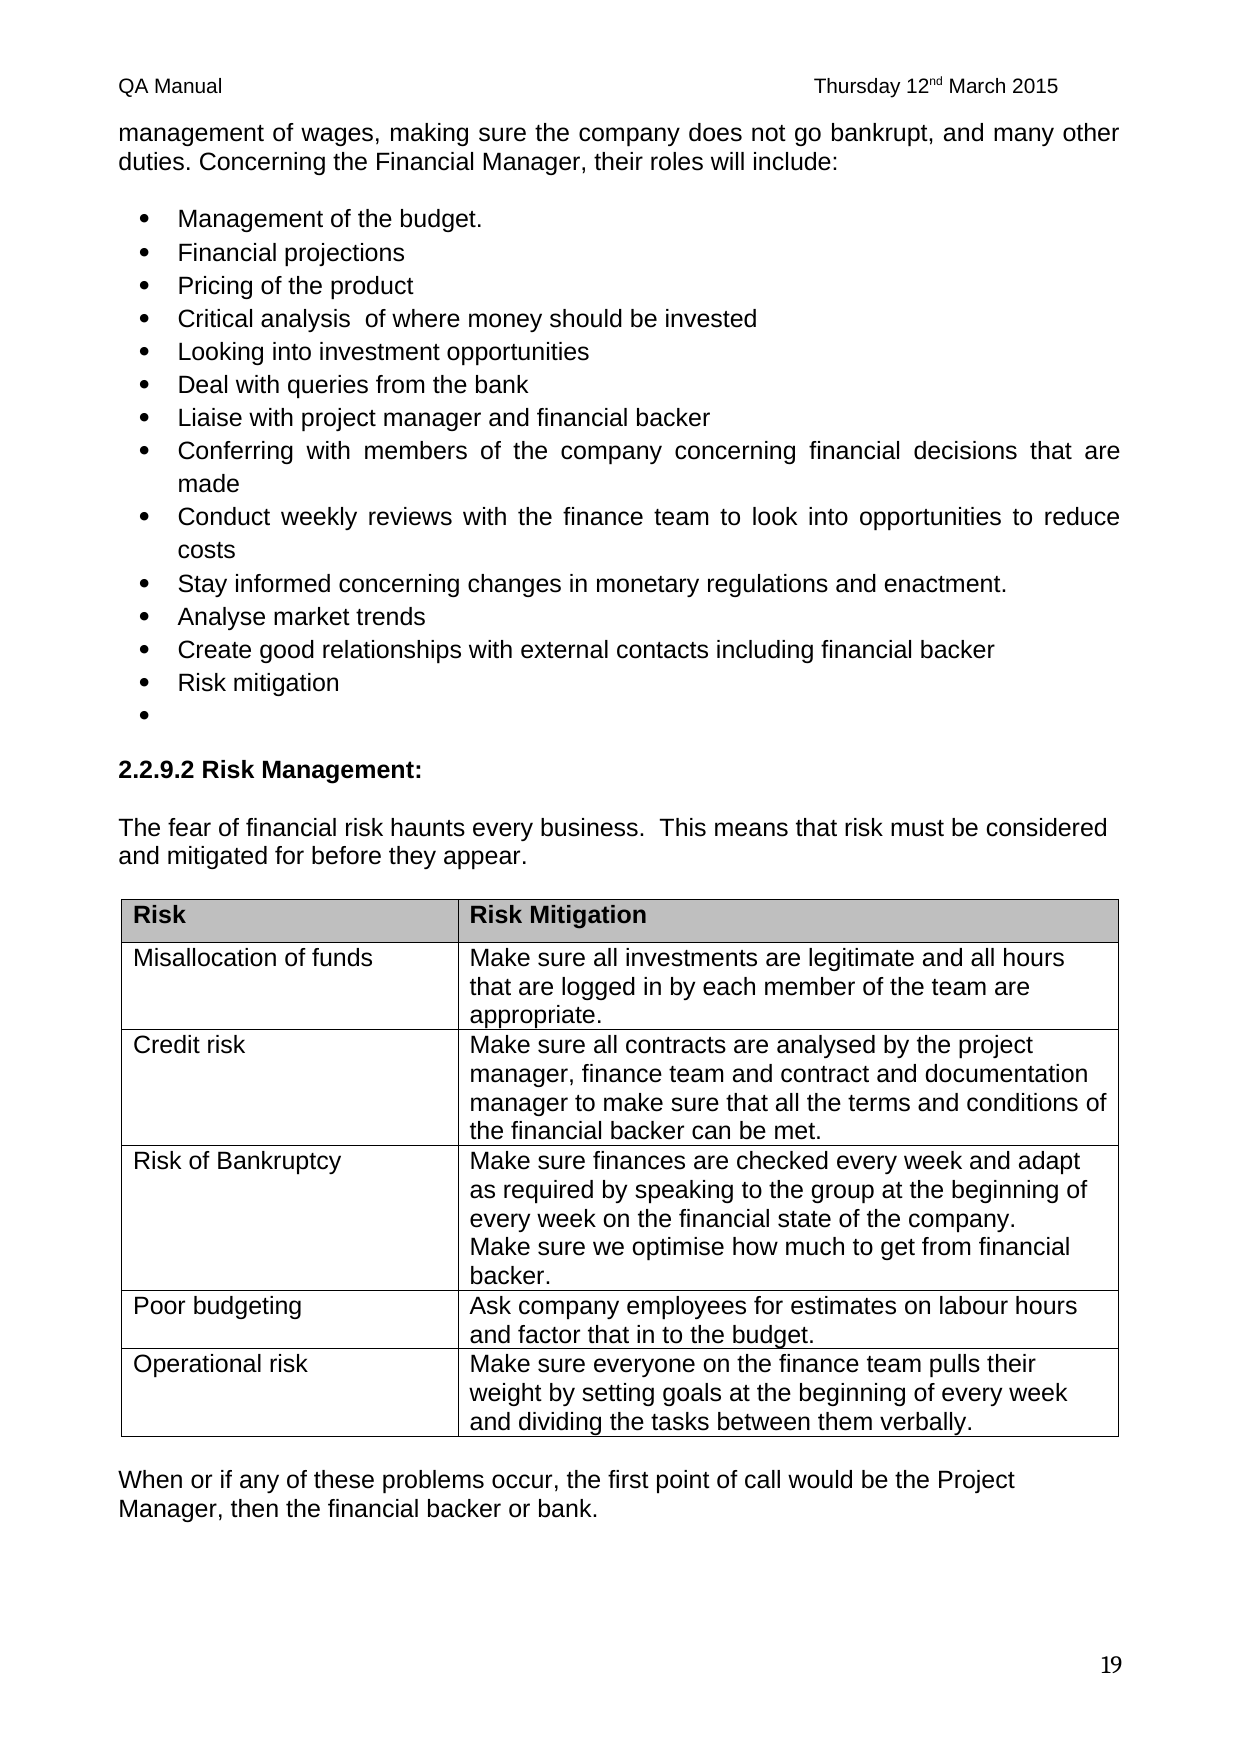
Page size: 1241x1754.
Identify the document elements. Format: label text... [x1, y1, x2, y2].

table_cell Make sure finances are checked every week and adapt as required by speaking to the group at the beginning of every week on the financial state of the company. Make sure we optimise how much to get from financial backer. [459, 1146, 1118, 1290]
table_cell Make sure all investments are legitimate and all hours that are logged in by each member of the team are appropriate. [459, 943, 1118, 1029]
table_header Risk Mitigation [459, 900, 1118, 942]
list Deal with queries from the bank [140, 370, 1122, 399]
list Management of the budget. [140, 204, 1122, 233]
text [118, 118, 1122, 176]
table_cell Ask company employees for estimates on labour hours and factor that in to the budget. [459, 1291, 1118, 1348]
table_cell Misallocation of funds [122, 943, 458, 1029]
list Pricing of the product [140, 271, 1122, 299]
subtitle Risk Management: [118, 755, 1122, 784]
table_cell Poor budgeting [122, 1291, 458, 1348]
list Conduct weekly reviews with the finance team to look into opportunities to reduce costs [140, 502, 1122, 564]
table_cell Make sure all contracts are analysed by the project manager, finance team and contract and documentation manager to make sure that all the terms and conditions of the financial backer can be met. [459, 1030, 1118, 1145]
list Looking into investment opportunities [140, 337, 1122, 366]
list Create good relationships with external contacts including financial backer [140, 635, 1122, 664]
list Stay informed concerning changes in monetary regulations and enactment. [140, 568, 1122, 597]
table_cell Credit risk [122, 1030, 458, 1145]
text When or if any of these problems occur, the first point of call would be the Project Manager, then the financial backer or bank. [118, 1465, 1122, 1523]
list Risk mitigation [140, 668, 1122, 697]
table_cell Risk of Bankruptcy [122, 1146, 458, 1290]
list Analyse market trends [140, 602, 1122, 631]
list Critical analysis of where money should be invested [140, 304, 1122, 333]
list The fear of financial risk haunts every business. This means that risk must be considered and mitigated for before they appear. [118, 812, 1122, 870]
table_header Risk [122, 900, 458, 942]
list Conferring with members of the company concerning financial decisions that are made [140, 436, 1122, 498]
list Liaise with project manager and financial backer [140, 403, 1122, 432]
list Financial projections [140, 237, 1122, 266]
table_cell Make sure everyone on the finance team pulls their weight by setting goals at the beginning of every week and dividing the tasks between them verbally. [459, 1349, 1118, 1436]
table_cell Operational risk [122, 1349, 458, 1436]
